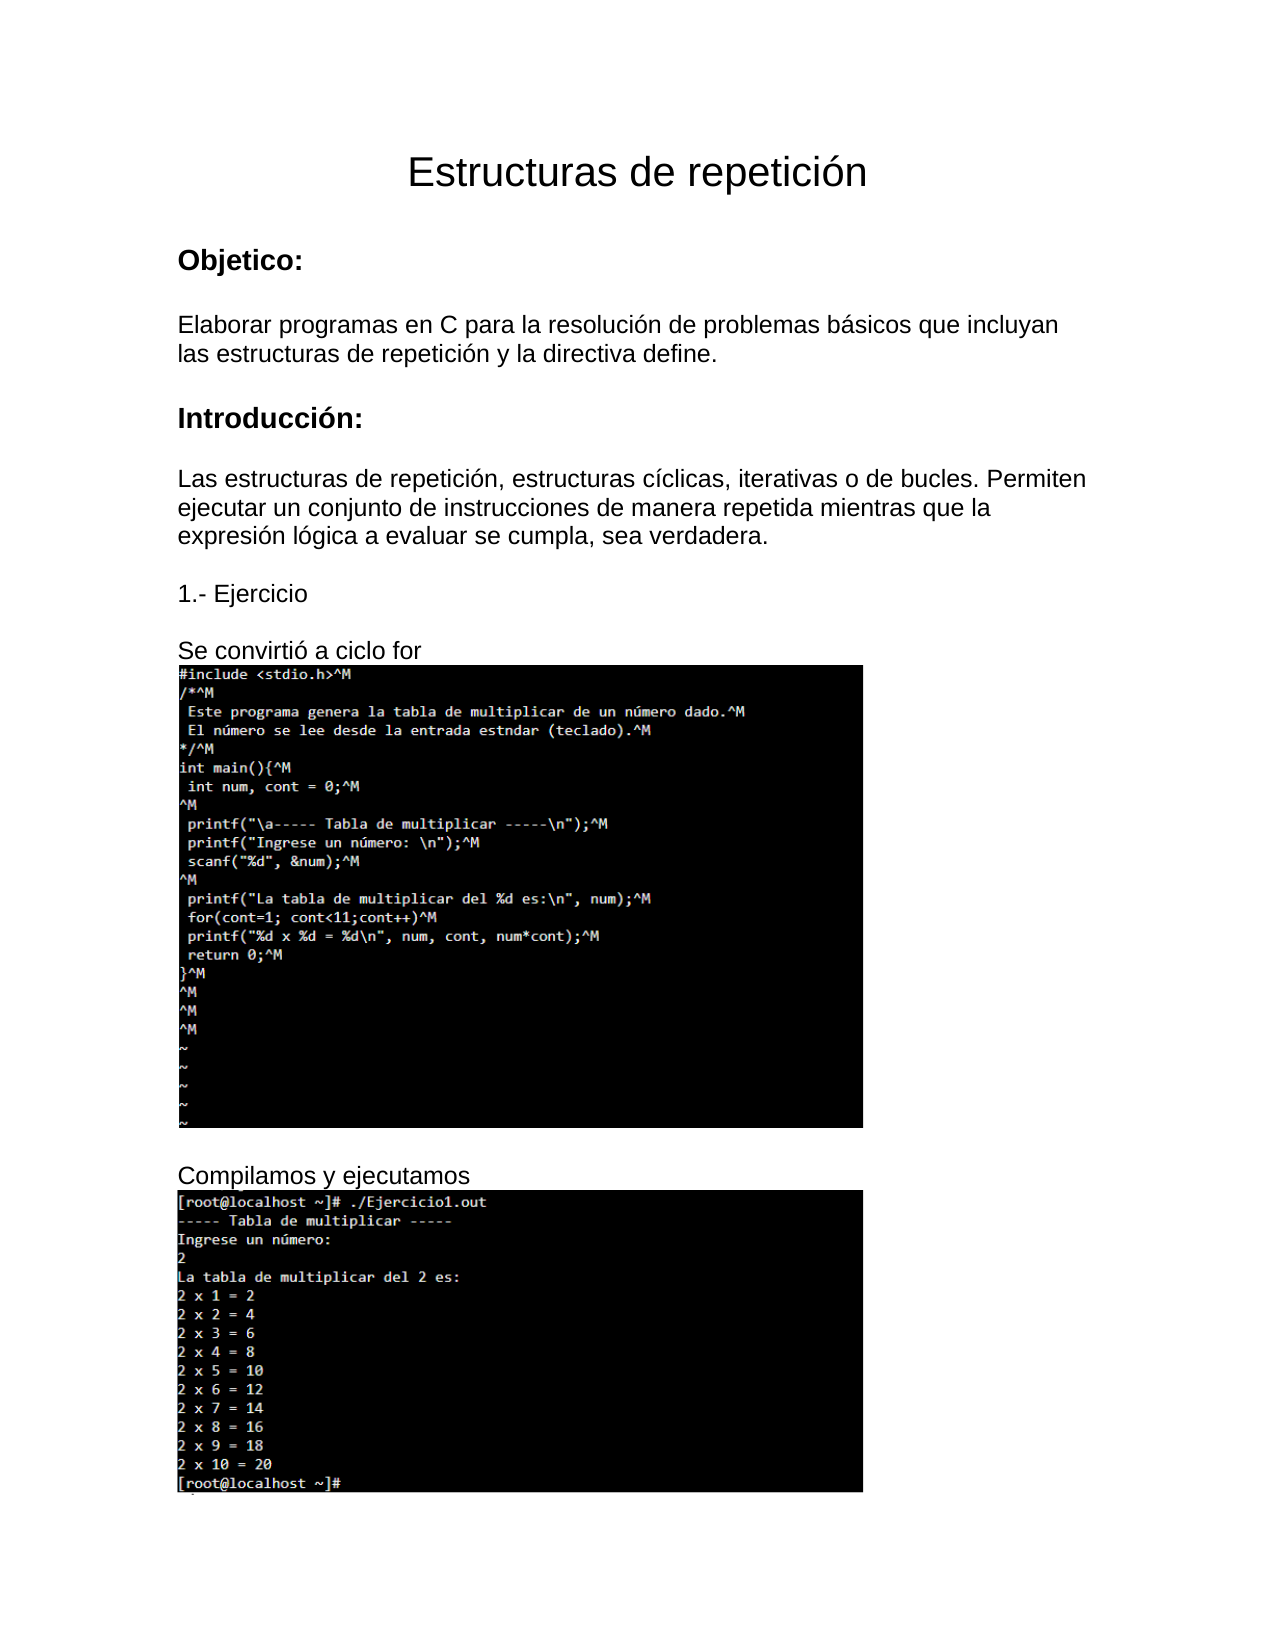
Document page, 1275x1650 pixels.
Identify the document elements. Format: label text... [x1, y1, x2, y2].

text Objetico: [177, 243, 1098, 277]
text Estructuras de repetición [177, 148, 1098, 196]
text 1.- Ejercicio [177, 579, 1098, 608]
picture [177, 1190, 864, 1495]
text Elaborar programas en C para la resolución de problemas básicos que incluyan las estructuras de repetición y la directiva define. [177, 311, 1098, 368]
text Las estructuras de repetición, estructuras cíclicas, iterativas o de bucles. Permiten ejecutar un conjunto de instrucciones de manera repetida mientras que la expresión lógica a evaluar se cumpla, sea verdadera. [177, 464, 1098, 550]
text Introducción: [177, 402, 1098, 435]
text Compilamos y ejecutamos [177, 1161, 1098, 1190]
text Se convirtió a ciclo for [177, 636, 1098, 665]
picture [177, 665, 864, 1128]
